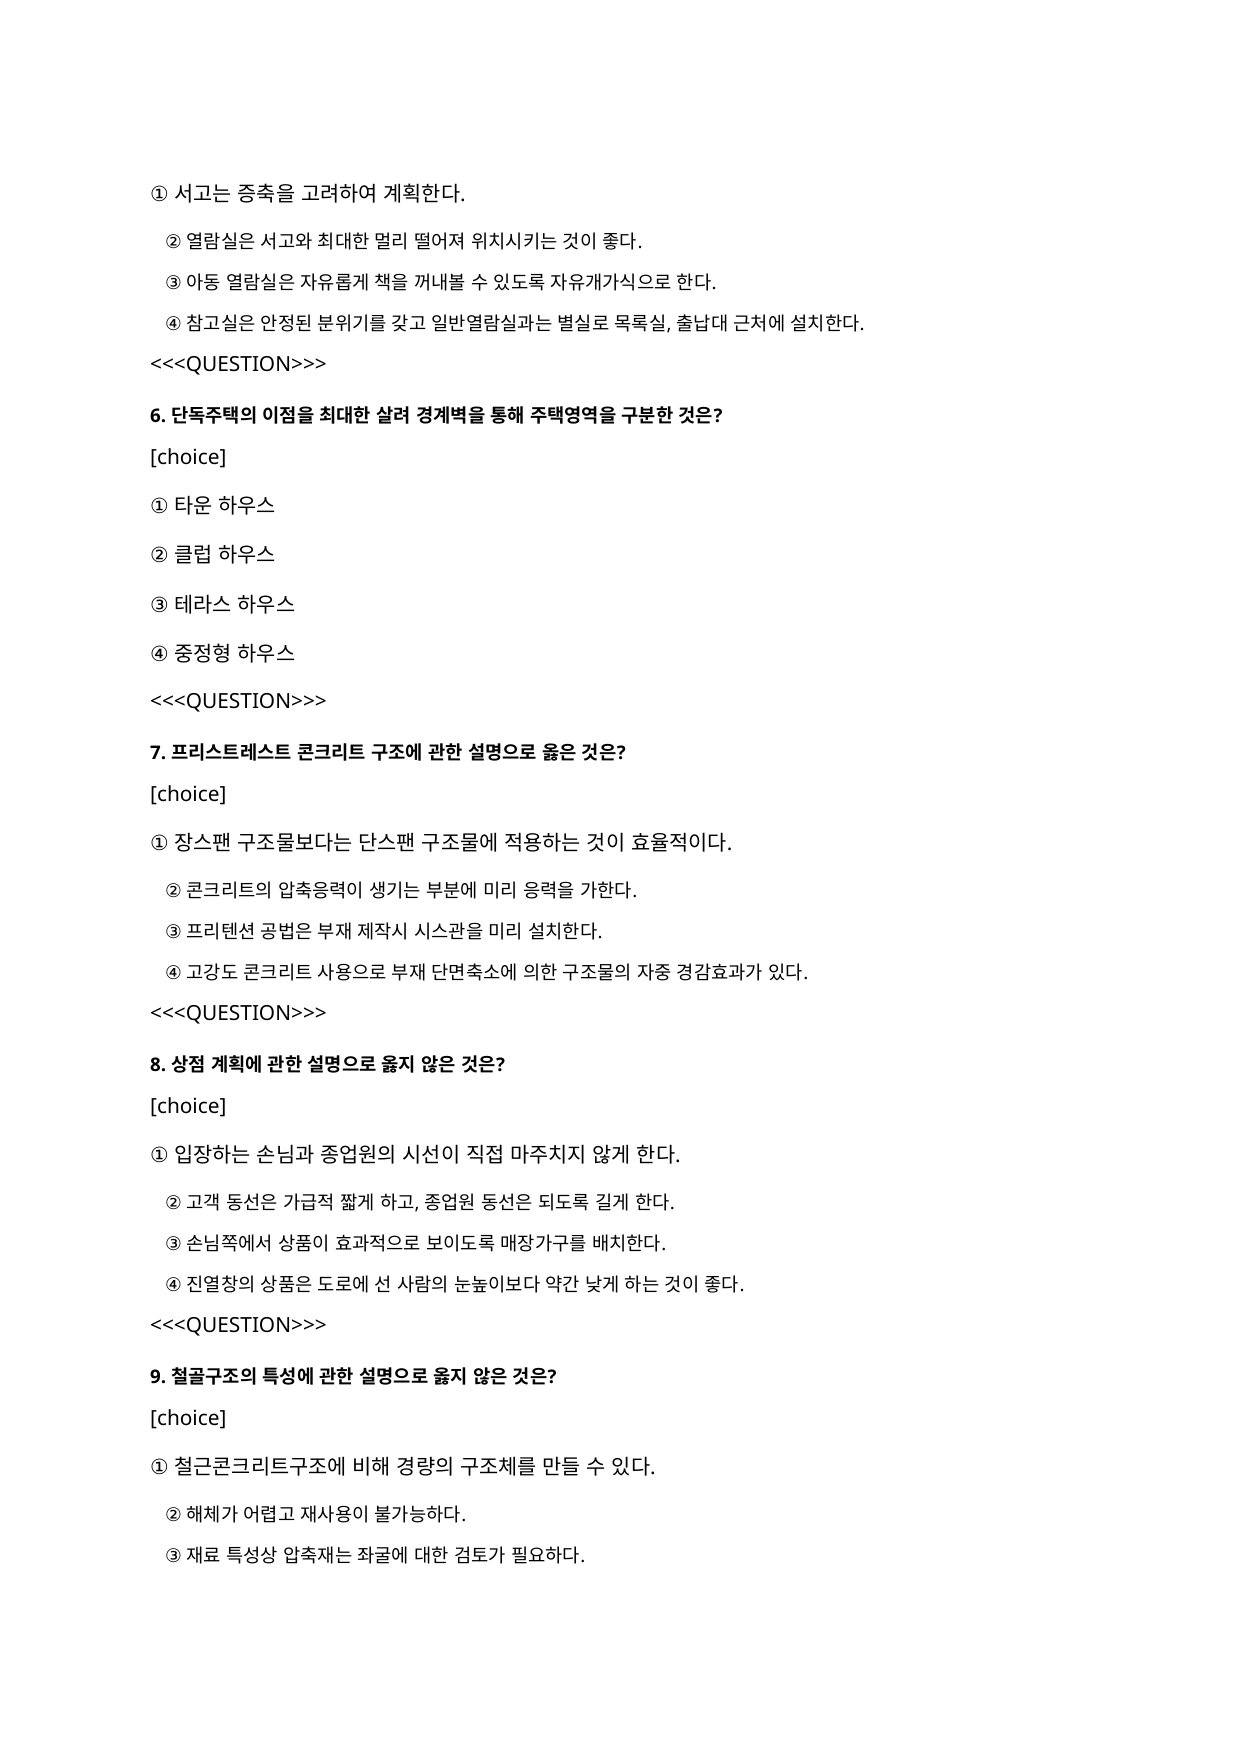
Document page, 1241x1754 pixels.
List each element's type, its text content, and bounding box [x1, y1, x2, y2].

text [choice] [150, 1403, 1090, 1431]
text ① 타운 하우스 [150, 489, 1090, 519]
text 6. 단독주택의 이점을 최대한 살려 경계벽을 통해 주택영역을 구분한 것은? [150, 401, 1090, 428]
text ① 입장하는 손님과 종업원의 시선이 직접 마주치지 않게 한다. [150, 1138, 1090, 1168]
text <<<QUESTION>>> [150, 687, 1090, 715]
text 8. 상점 계획에 관한 설명으로 옳지 않은 것은? [150, 1050, 1090, 1077]
text ④ 진열창의 상품은 도로에 선 사람의 눈높이보다 약간 낮게 하는 것이 좋다. [150, 1269, 1090, 1297]
text ② 열람실은 서고와 최대한 멀리 떨어져 위치시키는 것이 좋다. [150, 227, 1090, 254]
text [choice] [150, 779, 1090, 807]
text ④ 중정형 하우스 [150, 637, 1090, 667]
text ① 서고는 증축을 고려하여 계획한다. [150, 177, 1090, 207]
text [choice] [150, 442, 1090, 470]
text 9. 철골구조의 특성에 관한 설명으로 옳지 않은 것은? [150, 1362, 1090, 1389]
text ③ 프리텐션 공법은 부재 제작시 시스관을 미리 설치한다. [150, 917, 1090, 944]
text <<<QUESTION>>> [150, 998, 1090, 1027]
text ② 클럽 하우스 [150, 538, 1090, 569]
text ③ 테라스 하우스 [150, 588, 1090, 618]
text ③ 아동 열람실은 자유롭게 책을 꺼내볼 수 있도록 자유개가식으로 한다. [150, 267, 1090, 295]
text <<<QUESTION>>> [150, 1310, 1090, 1339]
text <<<QUESTION>>> [150, 349, 1090, 378]
text ① 철근콘크리트구조에 비해 경량의 구조체를 만들 수 있다. [150, 1450, 1090, 1480]
text 7. 프리스트레스트 콘크리트 구조에 관한 설명으로 옳은 것은? [150, 738, 1090, 765]
text ② 콘크리트의 압축응력이 생기는 부분에 미리 응력을 가한다. [150, 876, 1090, 903]
text ④ 고강도 콘크리트 사용으로 부재 단면축소에 의한 구조물의 자중 경감효과가 있다. [150, 957, 1090, 985]
text [choice] [150, 1091, 1090, 1119]
text ③ 손님쪽에서 상품이 효과적으로 보이도록 매장가구를 배치한다. [150, 1228, 1090, 1256]
text ② 해체가 어렵고 재사용이 불가능하다. [150, 1499, 1090, 1527]
text ② 고객 동선은 가급적 짧게 하고, 종업원 동선은 되도록 길게 한다. [150, 1187, 1090, 1215]
text ③ 재료 특성상 압축재는 좌굴에 대한 검토가 필요하다. [150, 1540, 1090, 1567]
text ① 장스팬 구조물보다는 단스팬 구조물에 적용하는 것이 효율적이다. [150, 826, 1090, 857]
text ④ 참고실은 안정된 분위기를 갖고 일반열람실과는 별실로 목록실, 출납대 근처에 설치한다. [150, 308, 1090, 336]
